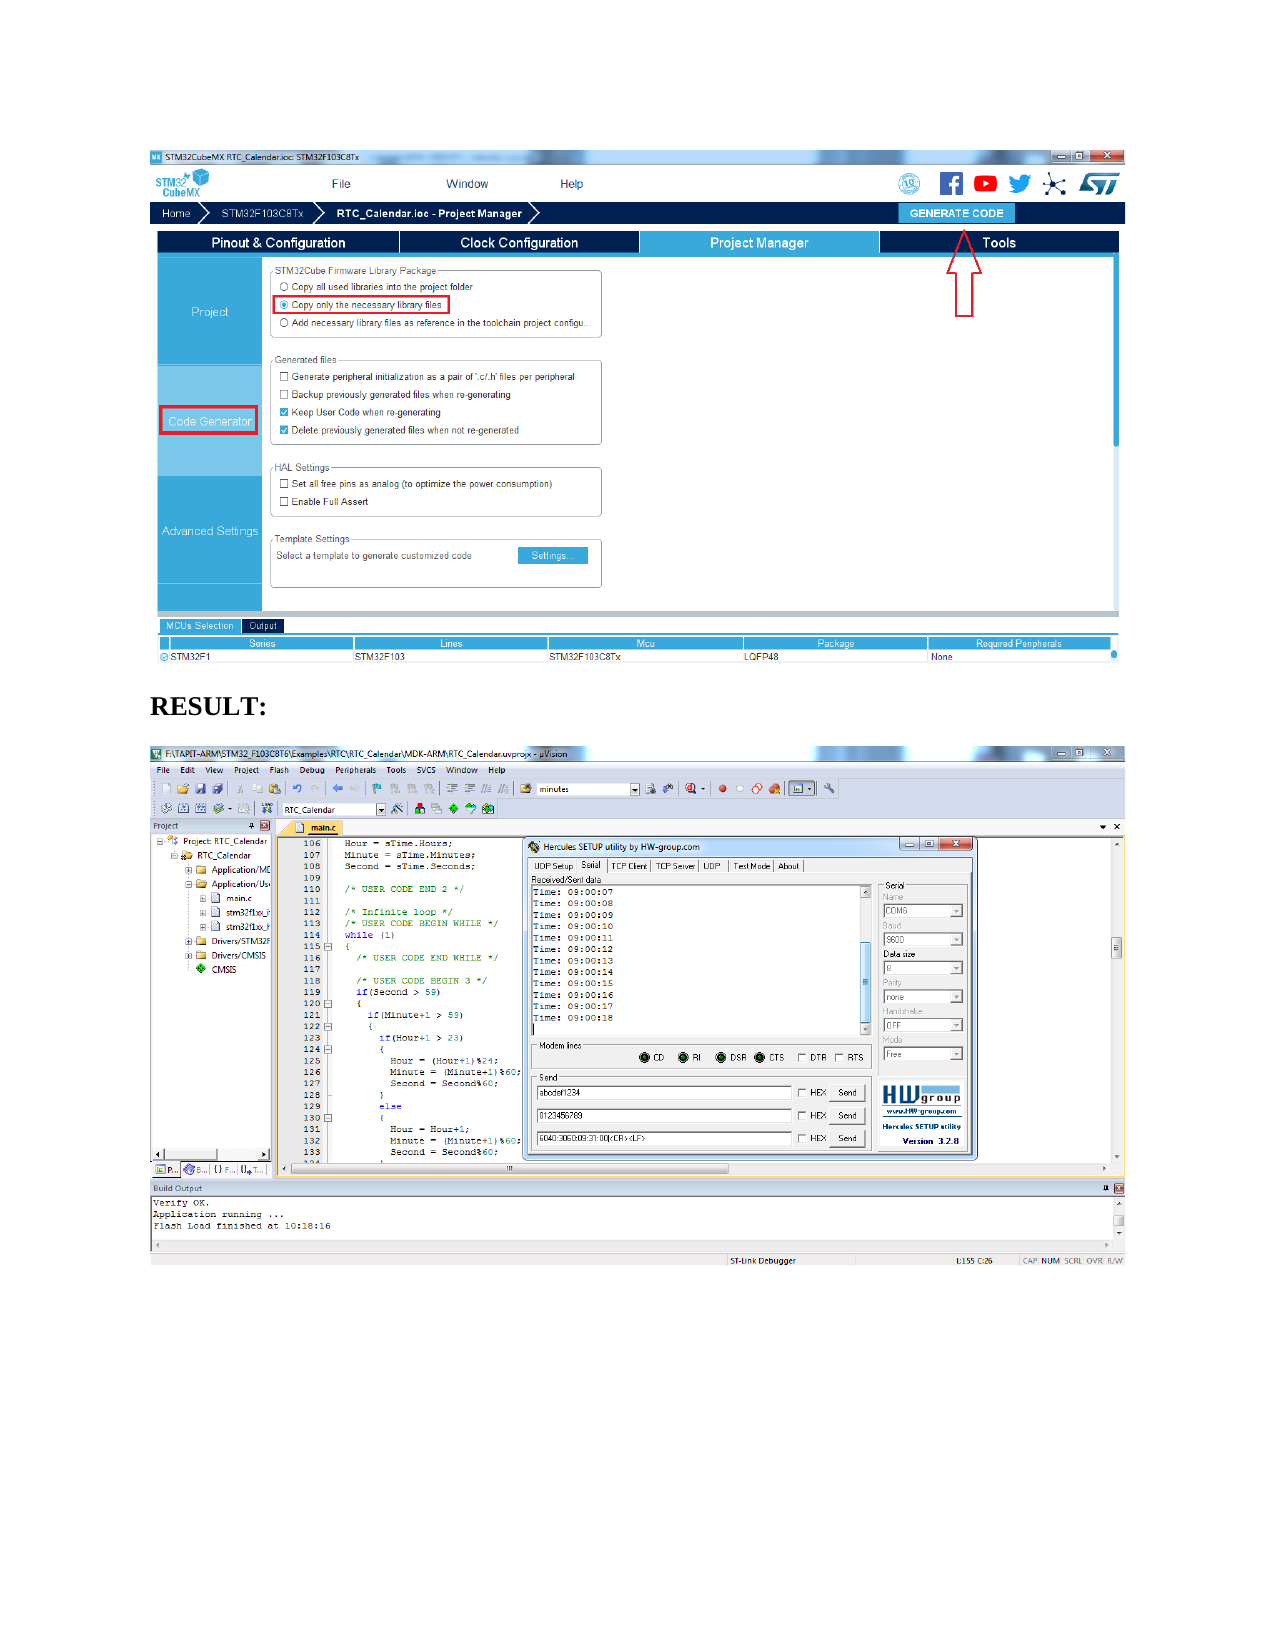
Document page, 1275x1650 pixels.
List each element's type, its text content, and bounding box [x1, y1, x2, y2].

picture [150, 746, 1125, 1266]
picture [150, 150, 1125, 665]
text RESULT: [150, 689, 1125, 721]
